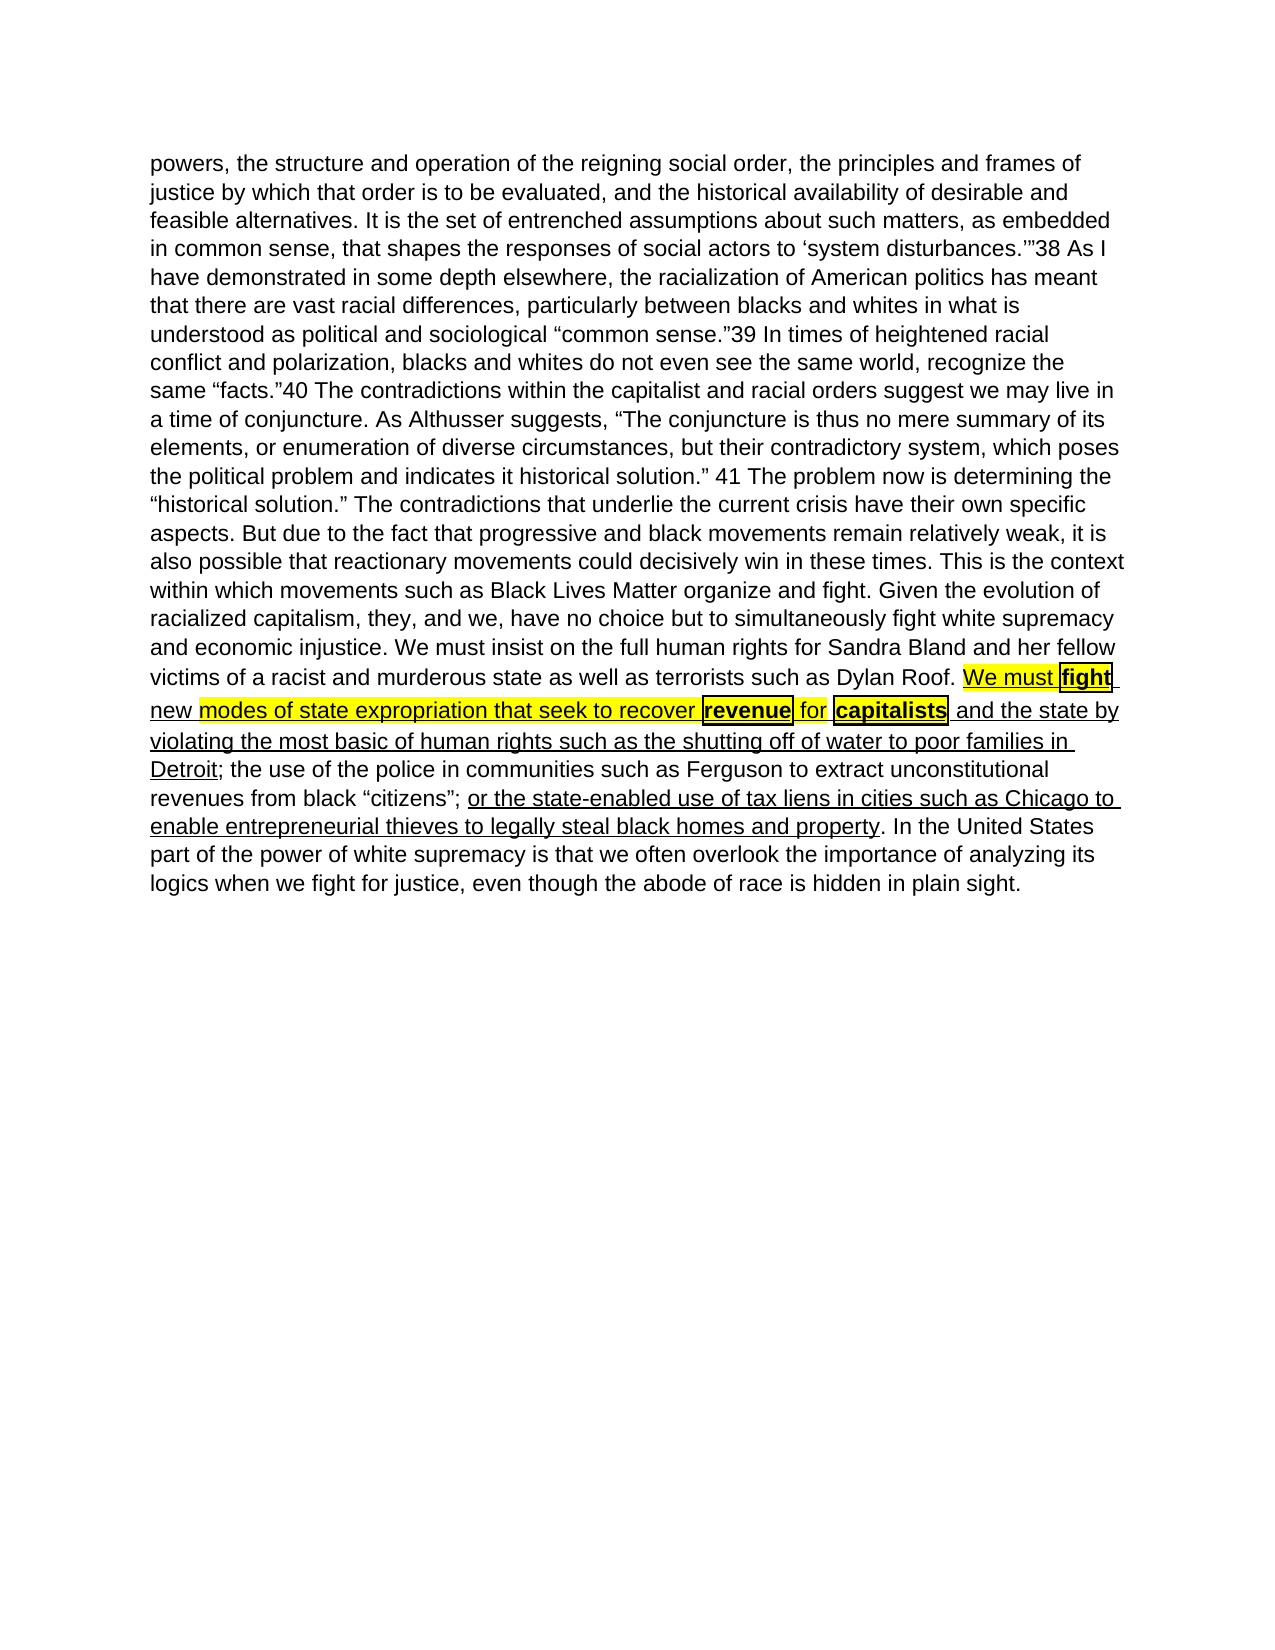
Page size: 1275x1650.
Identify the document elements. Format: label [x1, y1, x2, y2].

text [150, 150, 1125, 896]
